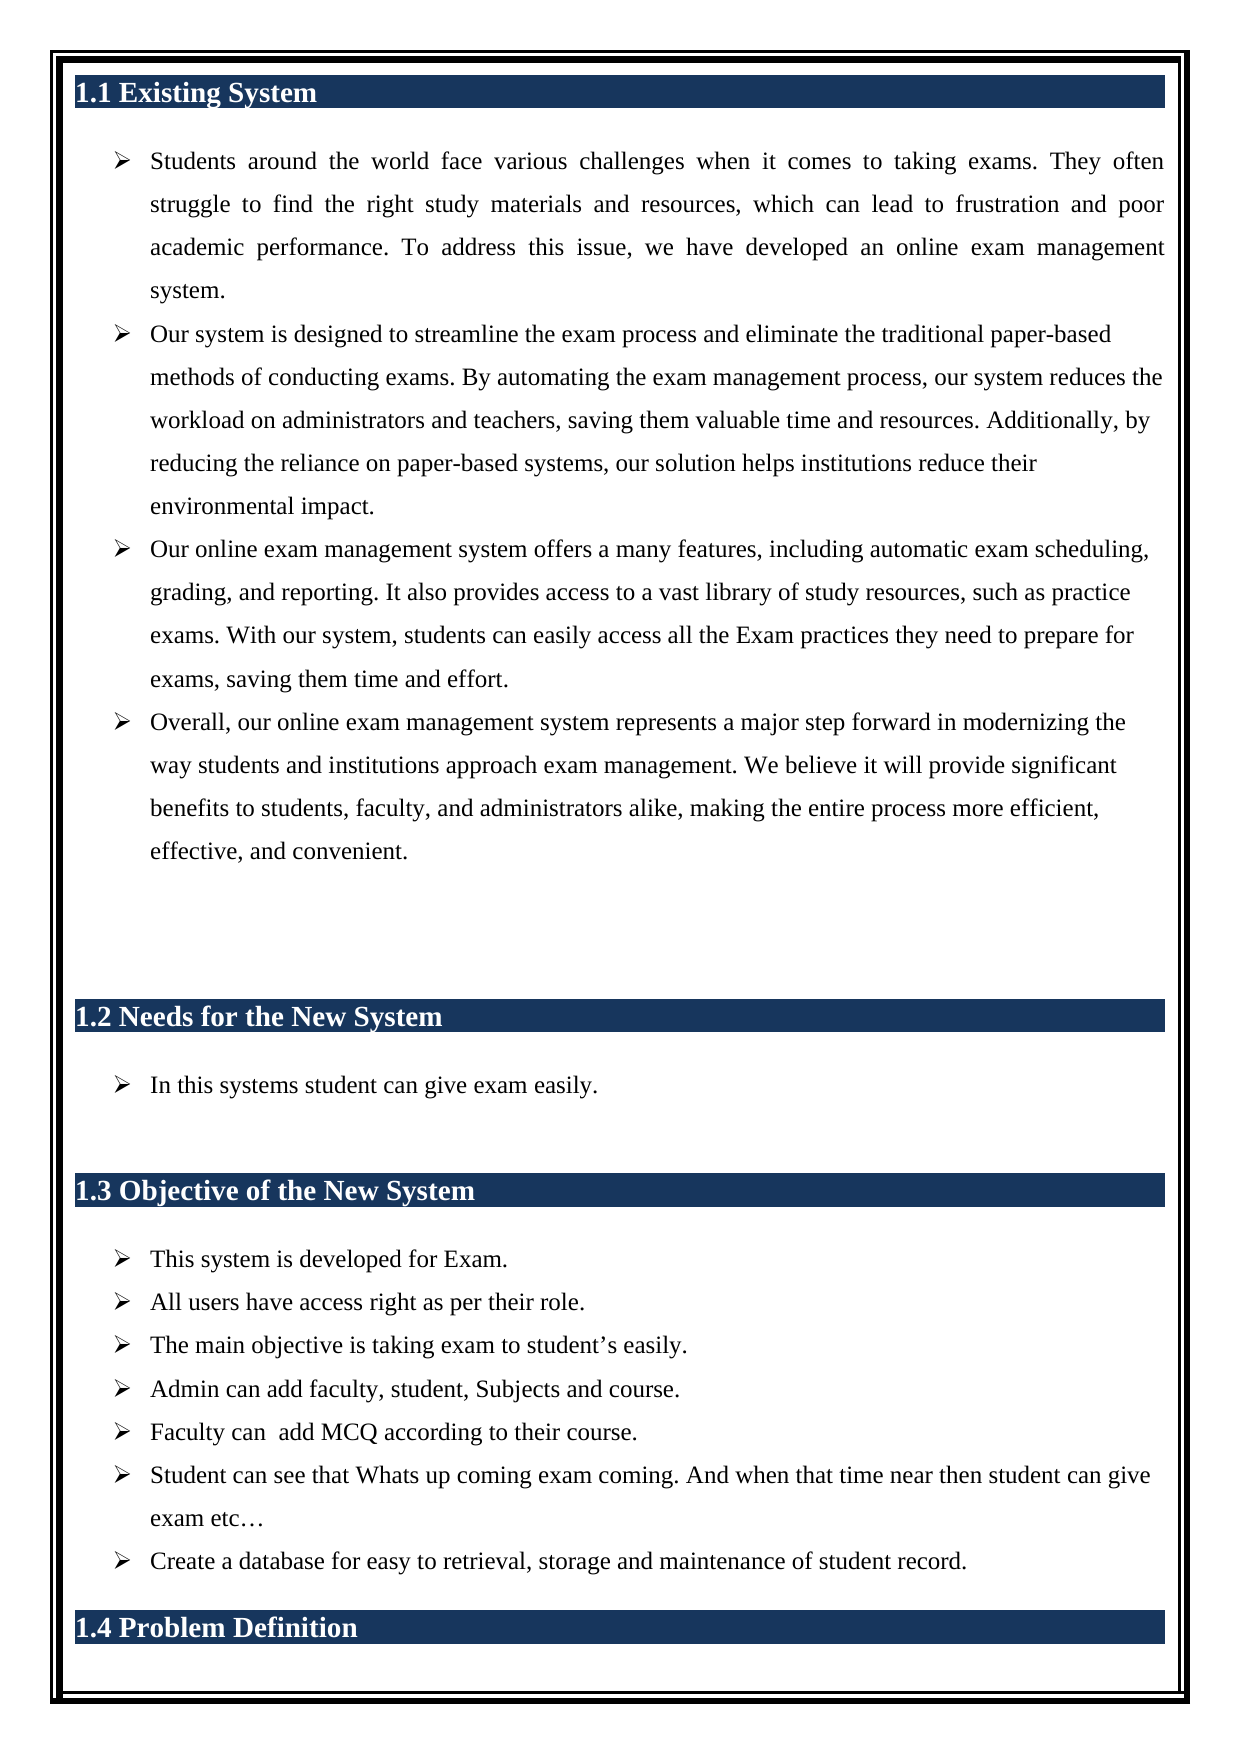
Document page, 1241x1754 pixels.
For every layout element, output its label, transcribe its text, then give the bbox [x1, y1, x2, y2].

list In this systems student can give exam easily. [112, 1070, 1165, 1098]
list The main objective is taking exam to student’s easily. [112, 1331, 1165, 1359]
list Our system is designed to streamline the exam process and eliminate the traditional paper-based methods of conducting exams. By automating the exam management process, our system reduces the workload on administrators and teachers, saving them valuable time and resources. Additionally, by reducing the reliance on paper-based systems, our solution helps institutions reduce their environmental impact. [112, 319, 1165, 520]
list Student can see that Whats up coming exam coming. And when that time near then student can give exam etc… [112, 1460, 1165, 1532]
list Overall, our online exam management system represents a major step forward in modernizing the way students and institutions approach exam management. We believe it will provide significant benefits to students, faculty, and administrators alike, making the entire process more efficient, effective, and convenient. [112, 707, 1165, 865]
list Admin can add faculty, student, Subjects and course. [112, 1374, 1165, 1402]
text 1.1 Existing System [75, 75, 1165, 108]
text 1.2 Needs for the New System [75, 999, 1165, 1032]
list Our online exam management system offers a many features, including automatic exam scheduling, grading, and reporting. It also provides access to a vast library of study resources, such as practice exams. With our system, students can easily access all the Exam practices they need to prepare for exams, saving them time and effort. [112, 534, 1165, 692]
list Faculty can add MCQ according to their course. [112, 1417, 1165, 1446]
list Create a database for easy to retrieval, storage and maintenance of student record. [112, 1546, 1165, 1575]
text 1.3 Objective of the New System [75, 1173, 1165, 1207]
list Students around the world face various challenges when it comes to taking exams. They often struggle to find the right study materials and resources, which can lead to frustration and poor academic performance. To address this issue, we have developed an online exam management system. [112, 146, 1165, 304]
list This system is developed for Exam. [112, 1244, 1165, 1273]
text 1.4 Problem Definition [75, 1610, 1165, 1644]
list All users have access right as per their role. [112, 1287, 1165, 1316]
